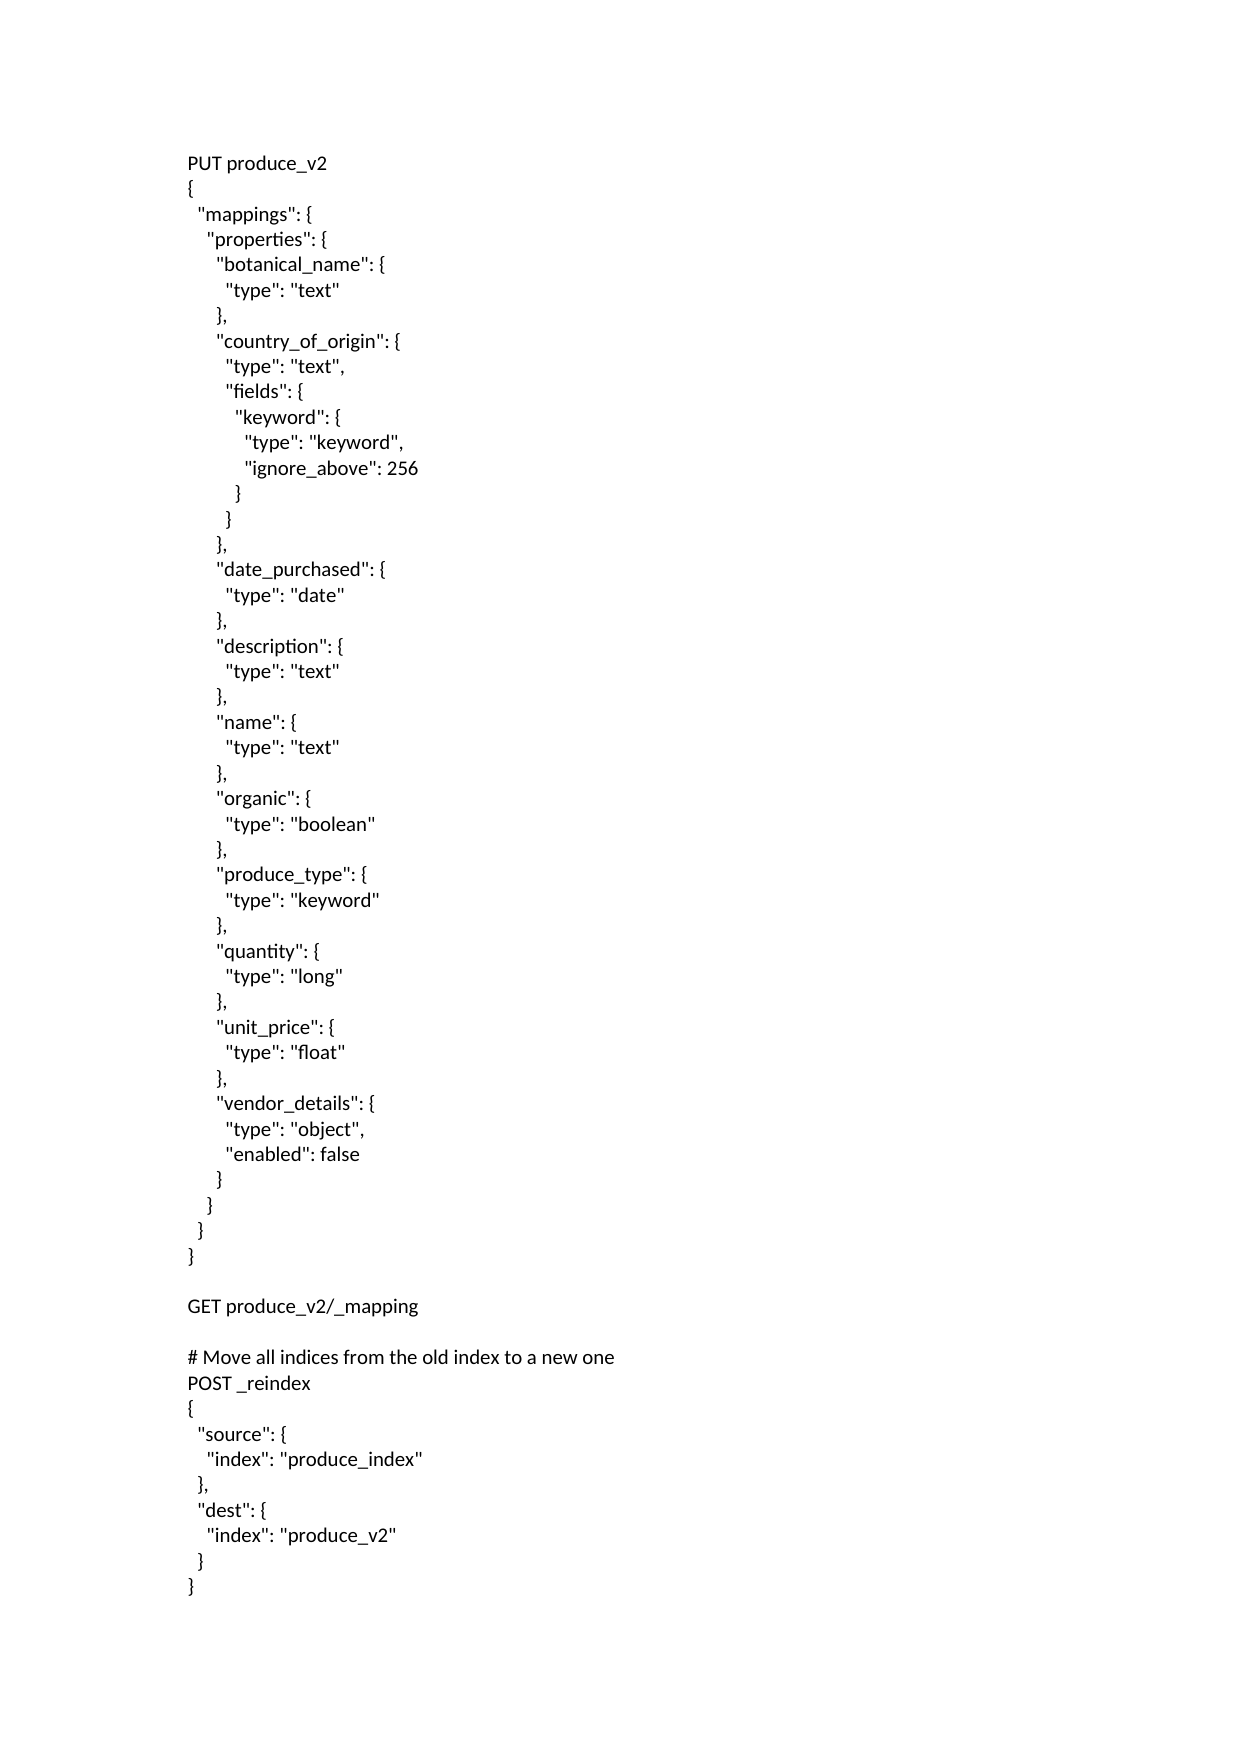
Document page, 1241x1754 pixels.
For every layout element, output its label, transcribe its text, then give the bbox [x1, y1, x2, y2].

text "organic": { [187, 785, 1053, 811]
text "vendor_details": { [187, 1090, 1053, 1116]
text "type": "boolean" [187, 811, 1053, 836]
text "source": { [187, 1421, 1053, 1446]
text PUT produce_v2 [187, 150, 1053, 175]
text "country_of_origin": { [187, 328, 1053, 353]
text "index": "produce_index" [187, 1446, 1053, 1472]
text }, [187, 1065, 1053, 1090]
text "type": "text" [187, 734, 1053, 760]
text { [187, 175, 1053, 201]
text "produce_type": { [187, 862, 1053, 887]
text "ignore_above": 256 [187, 455, 1053, 480]
text } [187, 1192, 1053, 1217]
text "unit_price": { [187, 1014, 1053, 1039]
text }, [187, 760, 1053, 785]
text "type": "keyword", [187, 429, 1053, 455]
text } [187, 1217, 1053, 1243]
text "fields": { [187, 379, 1053, 404]
text # Move all indices from the old index to a new one [187, 1344, 1053, 1370]
text "date_purchased": { [187, 557, 1053, 582]
text "type": "date" [187, 582, 1053, 607]
text } [187, 506, 1053, 531]
text "type": "text", [187, 353, 1053, 379]
text "mappings": { [187, 201, 1053, 226]
text } [187, 1548, 1053, 1573]
text "description": { [187, 633, 1053, 658]
text }, [187, 684, 1053, 709]
text } [187, 1243, 1053, 1268]
text }, [187, 607, 1053, 633]
text "name": { [187, 709, 1053, 734]
text POST _reindex [187, 1370, 1053, 1395]
text "type": "float" [187, 1039, 1053, 1065]
text } [187, 480, 1053, 506]
text }, [187, 912, 1053, 938]
text }, [187, 836, 1053, 862]
text "type": "text" [187, 277, 1053, 302]
text "properties": { [187, 226, 1053, 252]
text "type": "long" [187, 963, 1053, 989]
text "type": "text" [187, 658, 1053, 684]
text "botanical_name": { [187, 252, 1053, 277]
text "keyword": { [187, 404, 1053, 429]
text }, [187, 989, 1053, 1014]
text "type": "object", [187, 1116, 1053, 1141]
text }, [187, 302, 1053, 328]
text "dest": { [187, 1497, 1053, 1522]
text } [187, 1167, 1053, 1192]
text { [187, 1395, 1053, 1421]
text "type": "keyword" [187, 887, 1053, 912]
text "enabled": false [187, 1141, 1053, 1167]
text } [187, 1573, 1053, 1599]
text GET produce_v2/_mapping [187, 1294, 1053, 1319]
text "index": "produce_v2" [187, 1522, 1053, 1548]
text }, [187, 531, 1053, 557]
text }, [187, 1472, 1053, 1497]
text "quantity": { [187, 938, 1053, 963]
